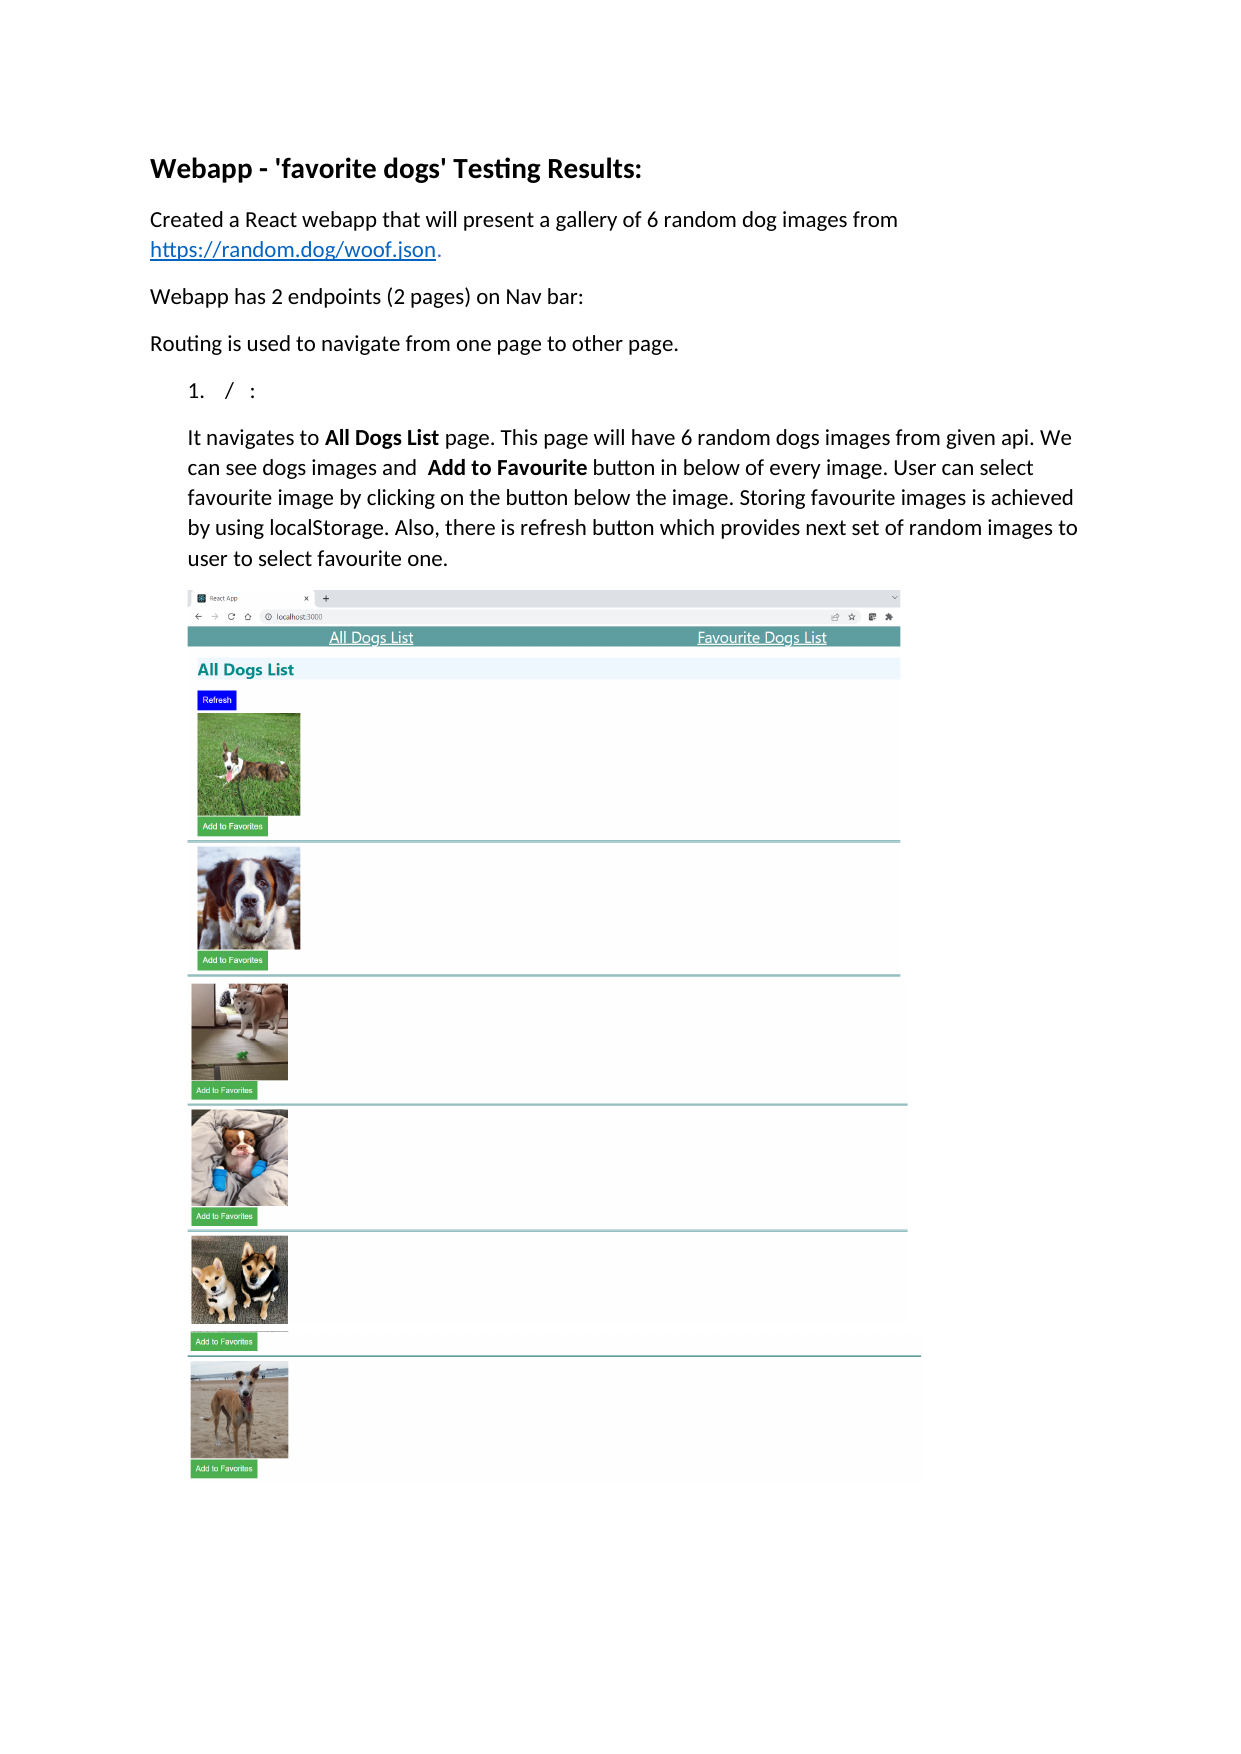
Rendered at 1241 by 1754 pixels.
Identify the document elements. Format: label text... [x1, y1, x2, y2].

text Routing is used to navigate from one page to other page. [150, 329, 1090, 357]
text It navigates to All Dogs List page. This page will have 6 random dogs images from given api. We can see dogs images and Add to Favourite button in below of every image. User can select favourite image by clicking on the button below the image. Storing favourite images is achieved by using localStorage. Also, there is refresh button which provides next set of random images to user to select favourite one. [187, 423, 1090, 572]
list / : [187, 376, 1090, 404]
picture [187, 590, 901, 978]
picture [187, 1331, 922, 1482]
picture [187, 980, 908, 1324]
text Webapp - 'favorite dogs' Testing Results: [150, 150, 1090, 186]
text Created a React webapp that will present a gallery of 6 random dog images from https://random.dog/woof.json. [150, 205, 1090, 263]
text Webapp has 2 endpoints (2 pages) on Nav bar: [150, 282, 1090, 310]
